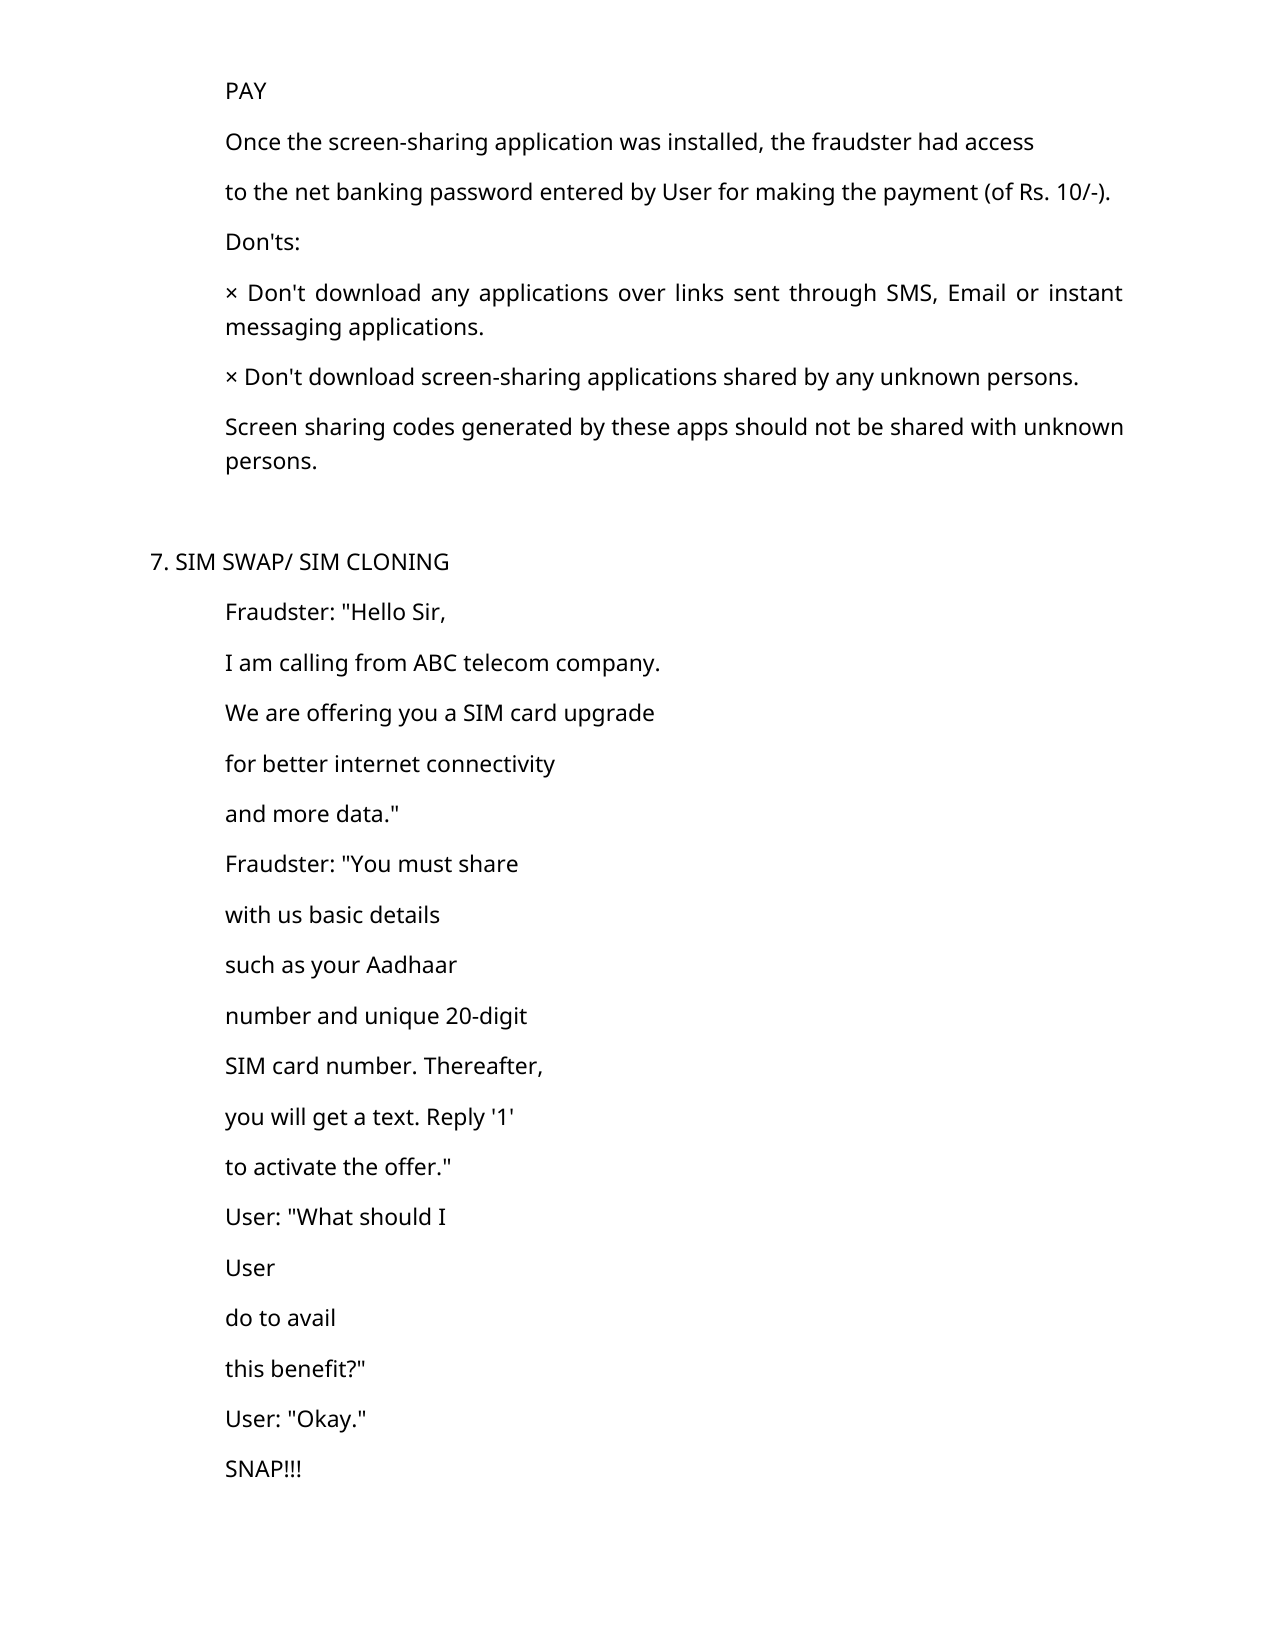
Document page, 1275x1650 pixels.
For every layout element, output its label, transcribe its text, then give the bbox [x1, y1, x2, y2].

text Screen sharing codes generated by these apps should not be shared with unknown persons. [225, 411, 1125, 476]
text Fraudster: "Hello Sir, [225, 596, 1125, 627]
text this benefit?" [225, 1352, 1125, 1384]
text User: "Okay." [225, 1403, 1125, 1434]
text SIM card number. Thereafter, [225, 1050, 1125, 1081]
text for better internet connectivity [225, 747, 1125, 779]
text do to avail [225, 1302, 1125, 1333]
text Don'ts: [225, 226, 1125, 257]
text Once the screen-sharing application was installed, the fraudster had access [225, 125, 1125, 157]
text to activate the offer." [225, 1151, 1125, 1182]
text × Don't download any applications over links sent through SMS, Email or instant messaging applications. [225, 277, 1125, 342]
text to the net banking password entered by User for making the payment (of Rs. 10/-). [225, 176, 1125, 207]
text 7. SIM SWAP/ SIM CLONING [150, 546, 1125, 577]
text and more data." [225, 798, 1125, 829]
text × Don't download screen-sharing applications shared by any unknown persons. [225, 361, 1125, 392]
text I am calling from ABC telecom company. [225, 647, 1125, 678]
text with us basic details [225, 899, 1125, 930]
text Fraudster: "You must share [225, 848, 1125, 879]
text User: "What should I [225, 1201, 1125, 1232]
text SNAP!!! [225, 1453, 1125, 1484]
text User [225, 1252, 1125, 1283]
text such as your Aadhaar [225, 949, 1125, 980]
text PAY [225, 75, 1125, 106]
text We are offering you a SIM card upgrade [225, 697, 1125, 728]
text number and unique 20-digit [225, 999, 1125, 1031]
text you will get a text. Reply '1' [225, 1100, 1125, 1132]
